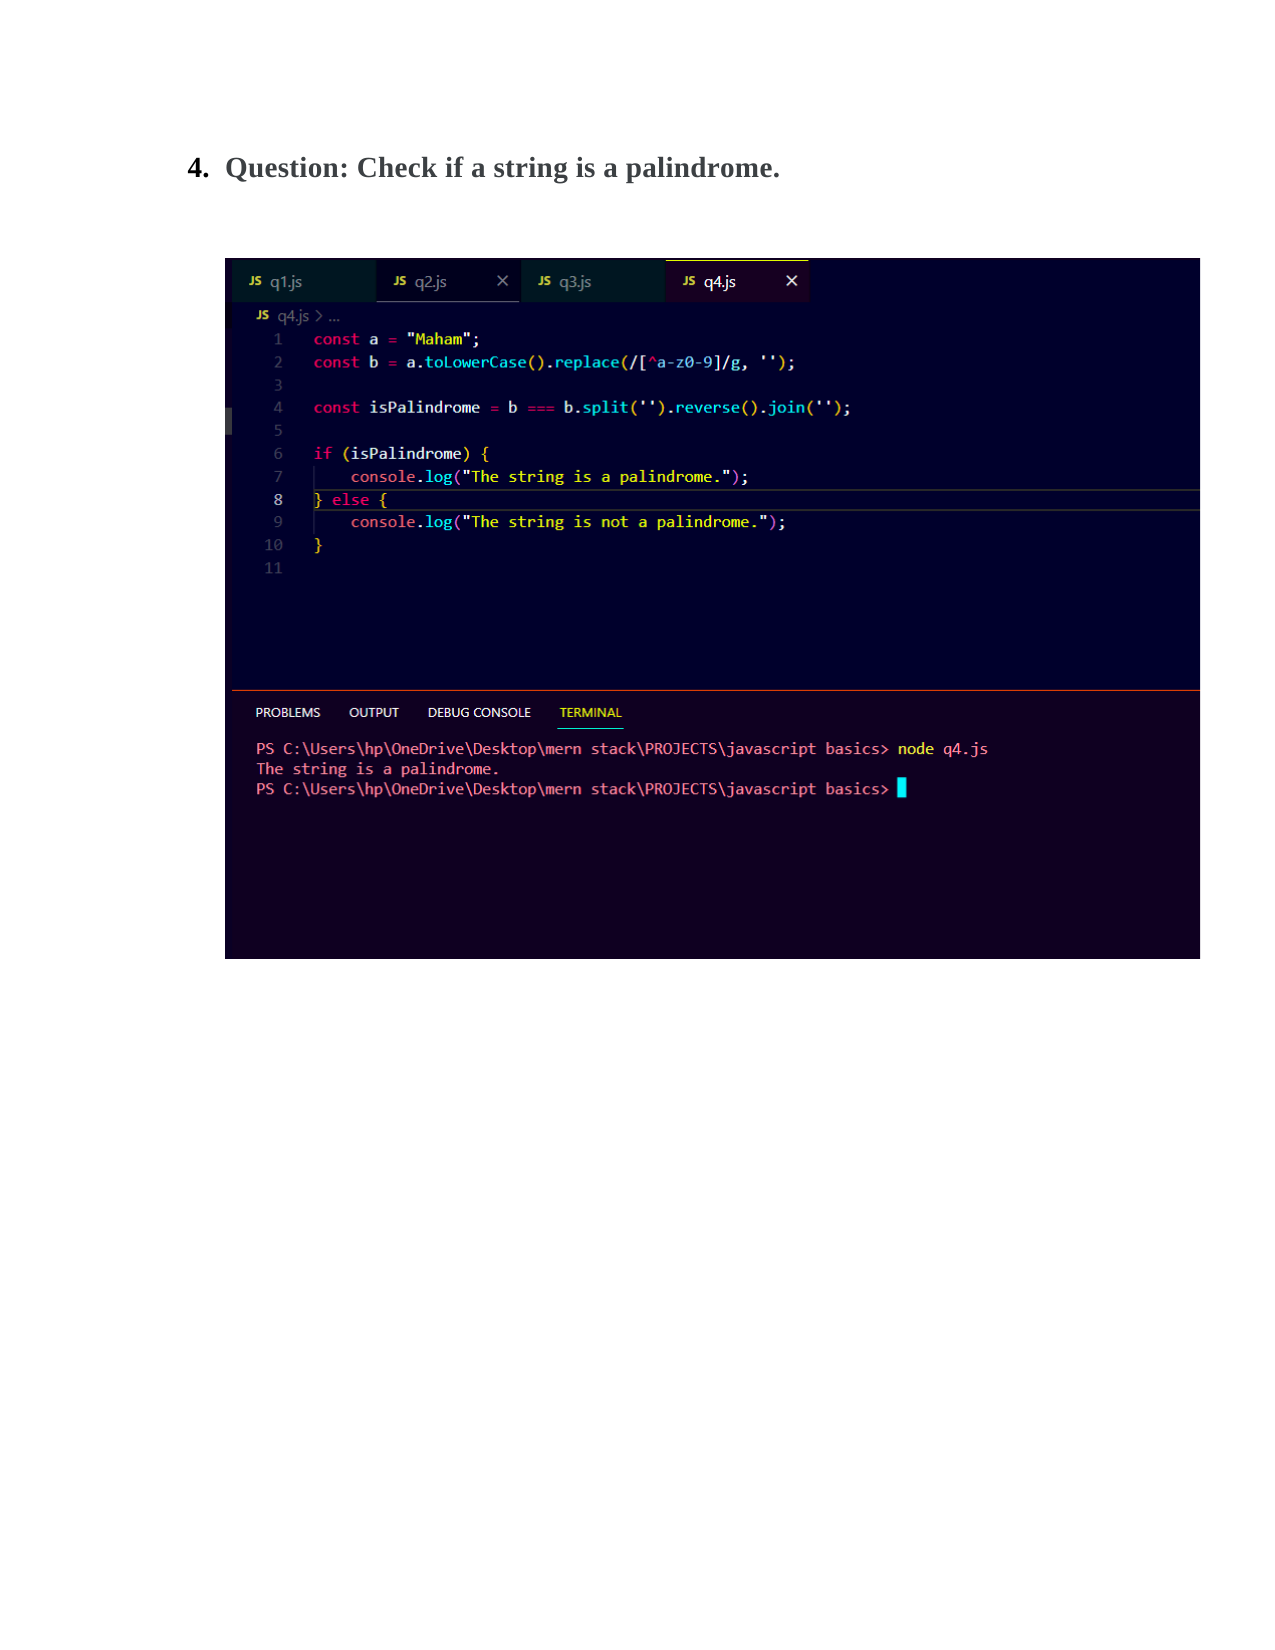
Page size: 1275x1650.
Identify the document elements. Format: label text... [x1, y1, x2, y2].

picture [225, 258, 1200, 959]
list Question: Check if a string is a palindrome. [187, 150, 1125, 183]
